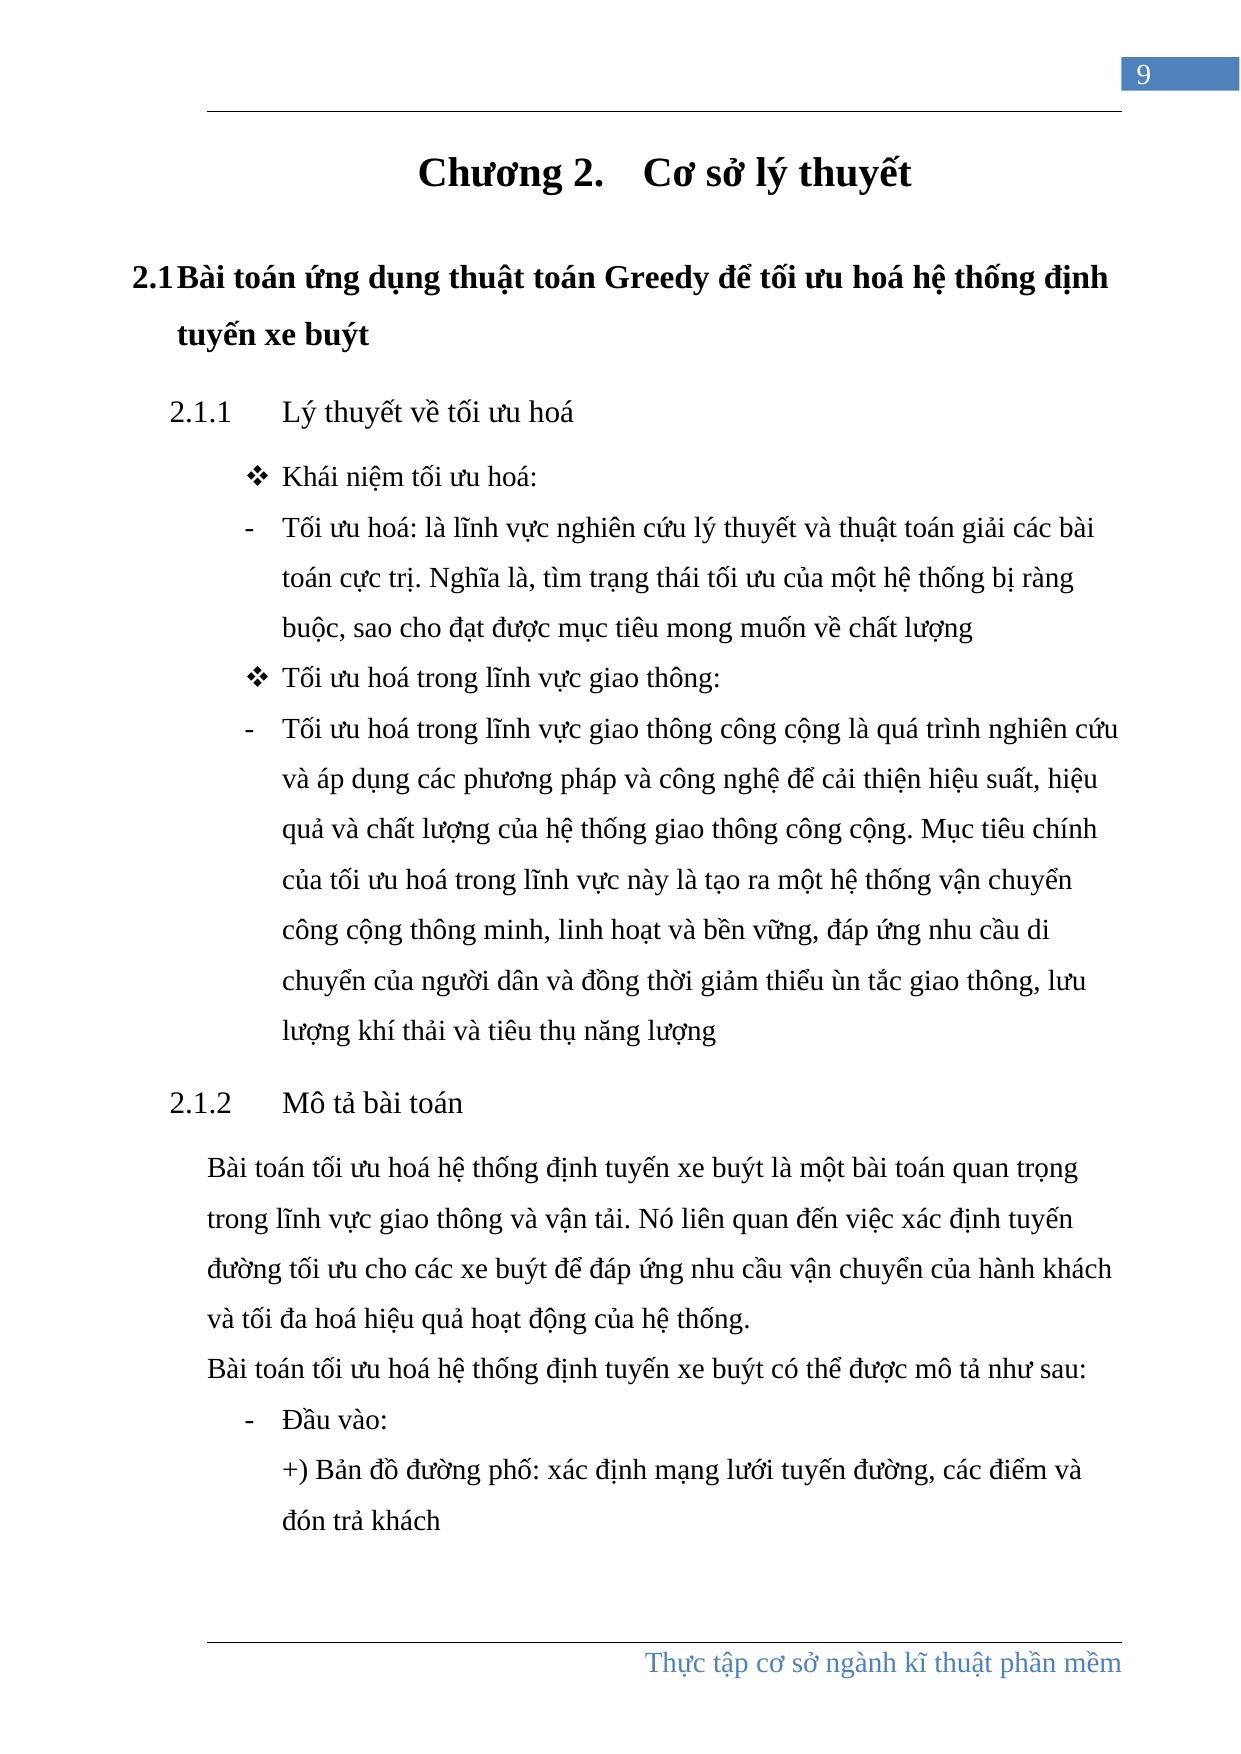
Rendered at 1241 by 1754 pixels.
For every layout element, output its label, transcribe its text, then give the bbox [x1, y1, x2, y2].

text Bài toán tối ưu hoá hệ thống định tuyến xe buýt có thể được mô tả như sau: [207, 1352, 1122, 1385]
text Bài toán tối ưu hoá hệ thống định tuyến xe buýt là một bài toán quan trọng trong lĩnh vực giao thông và vận tải. Nó liên quan đến việc xác định tuyến đường tối ưu cho các xe buýt để đáp ứng nhu cầu vận chuyển của hành khách và tối đa hoá hiệu quả hoạt động của hệ thống. [207, 1150, 1122, 1335]
list Tối ưu hoá trong lĩnh vực giao thông: [244, 661, 1122, 694]
list Tối ưu hoá: là lĩnh vực nghiên cứu lý thuyết và thuật toán giải các bài toán cực trị. Nghĩa là, tìm trạng thái tối ưu của một hệ thống bị ràng buộc, sao cho đạt được mục tiêu mong muốn về chất lượng [244, 510, 1122, 644]
subtitle Lý thuyết về tối ưu hoá [169, 393, 1122, 429]
list Tối ưu hoá trong lĩnh vực giao thông công cộng là quá trình nghiên cứu và áp dụng các phương pháp và công nghệ để cải thiện hiệu suất, hiệu quả và chất lượng của hệ thống giao thông công cộng. Mục tiêu chính của tối ưu hoá trong lĩnh vực này là tạo ra một hệ thống vận chuyển công cộng thông minh, linh hoạt và bền vững, đáp ứng nhu cầu di chuyển của người dân và đồng thời giảm thiểu ùn tắc giao thông, lưu lượng khí thải và tiêu thụ năng lượng [244, 711, 1122, 1046]
list +) Bản đồ đường phố: xác định mạng lưới tuyến đường, các điểm và đón trả khách [282, 1452, 1122, 1536]
subtitle Mô tả bài toán [169, 1084, 1122, 1120]
subtitle Cơ sở lý thuyết [207, 148, 1122, 196]
list Đầu vào: [244, 1402, 1122, 1436]
list Khái niệm tối ưu hoá: [244, 459, 1122, 493]
subtitle Bài toán ứng dụng thuật toán Greedy để tối ưu hoá hệ thống định tuyến xe buýt [132, 257, 1122, 353]
